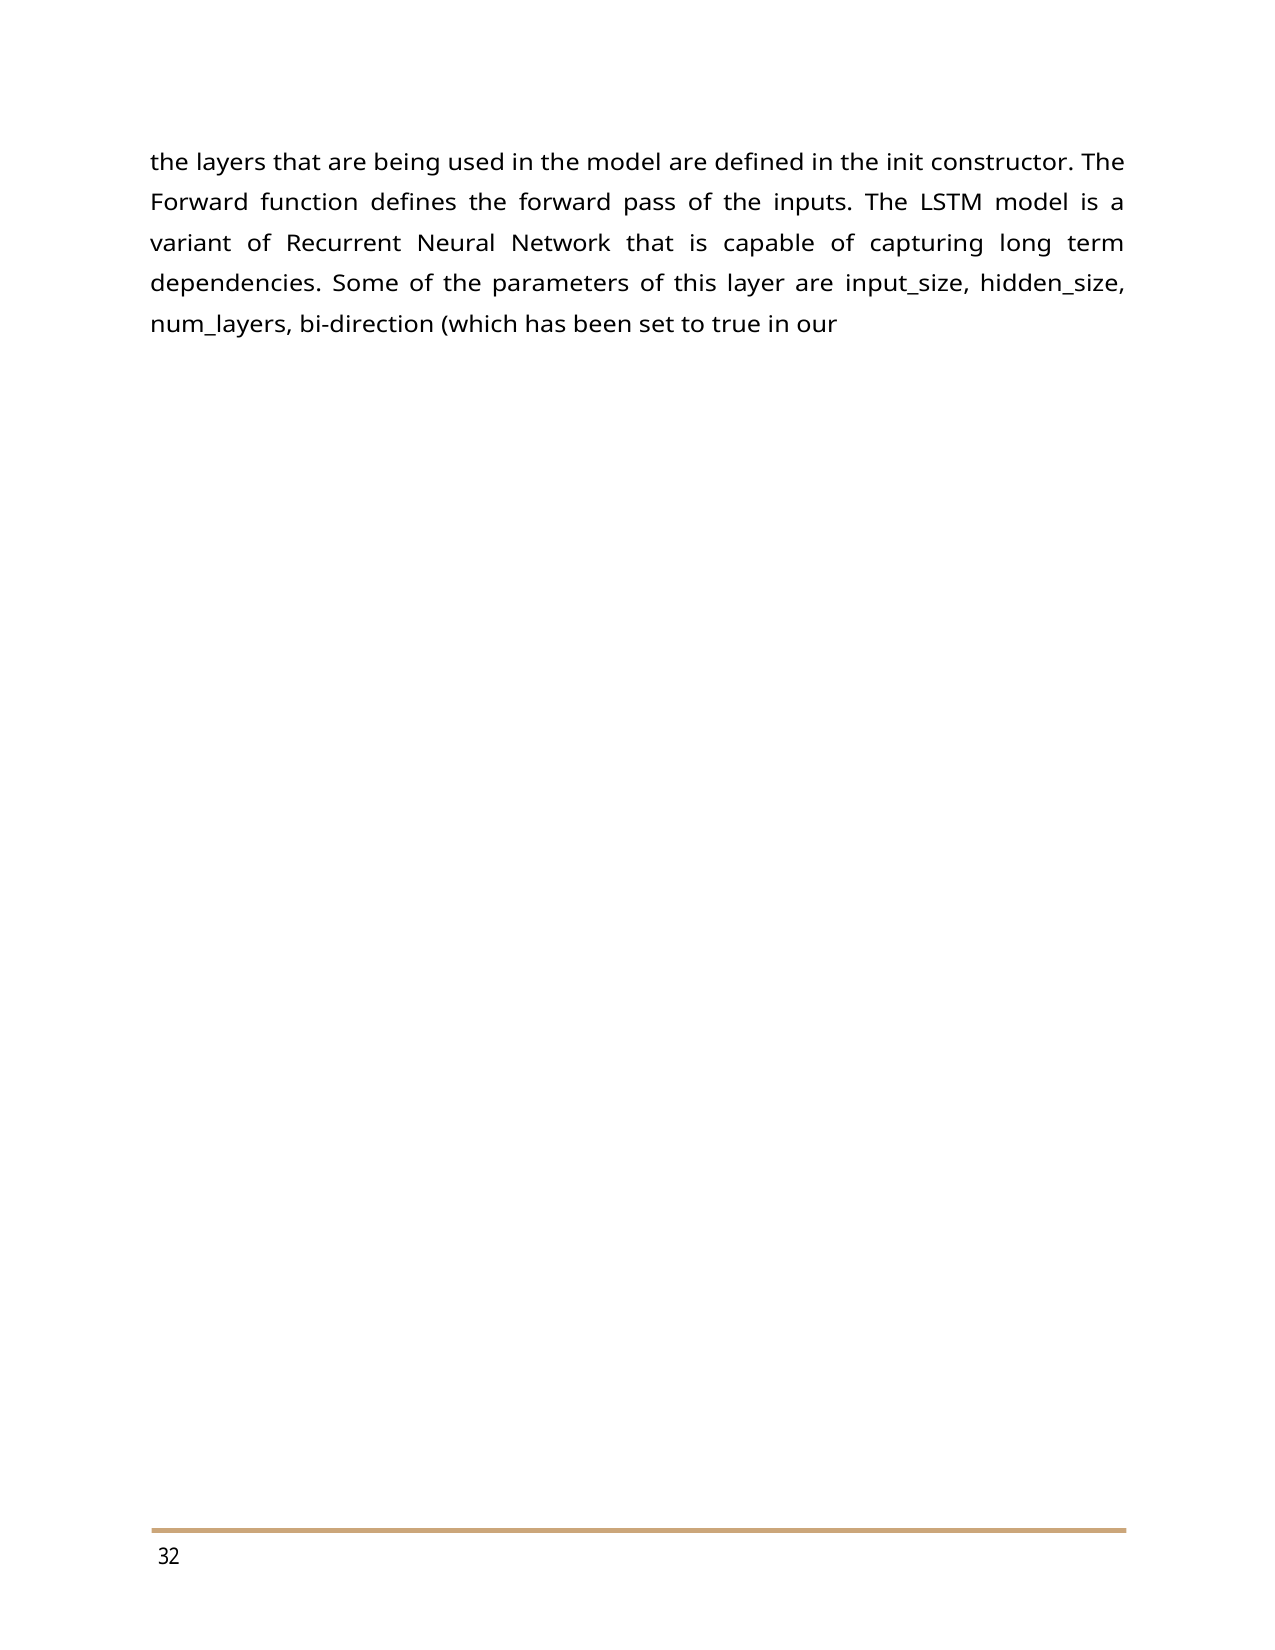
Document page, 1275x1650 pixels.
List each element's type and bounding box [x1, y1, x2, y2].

text [150, 137, 1125, 341]
picture [151, 1528, 1127, 1533]
